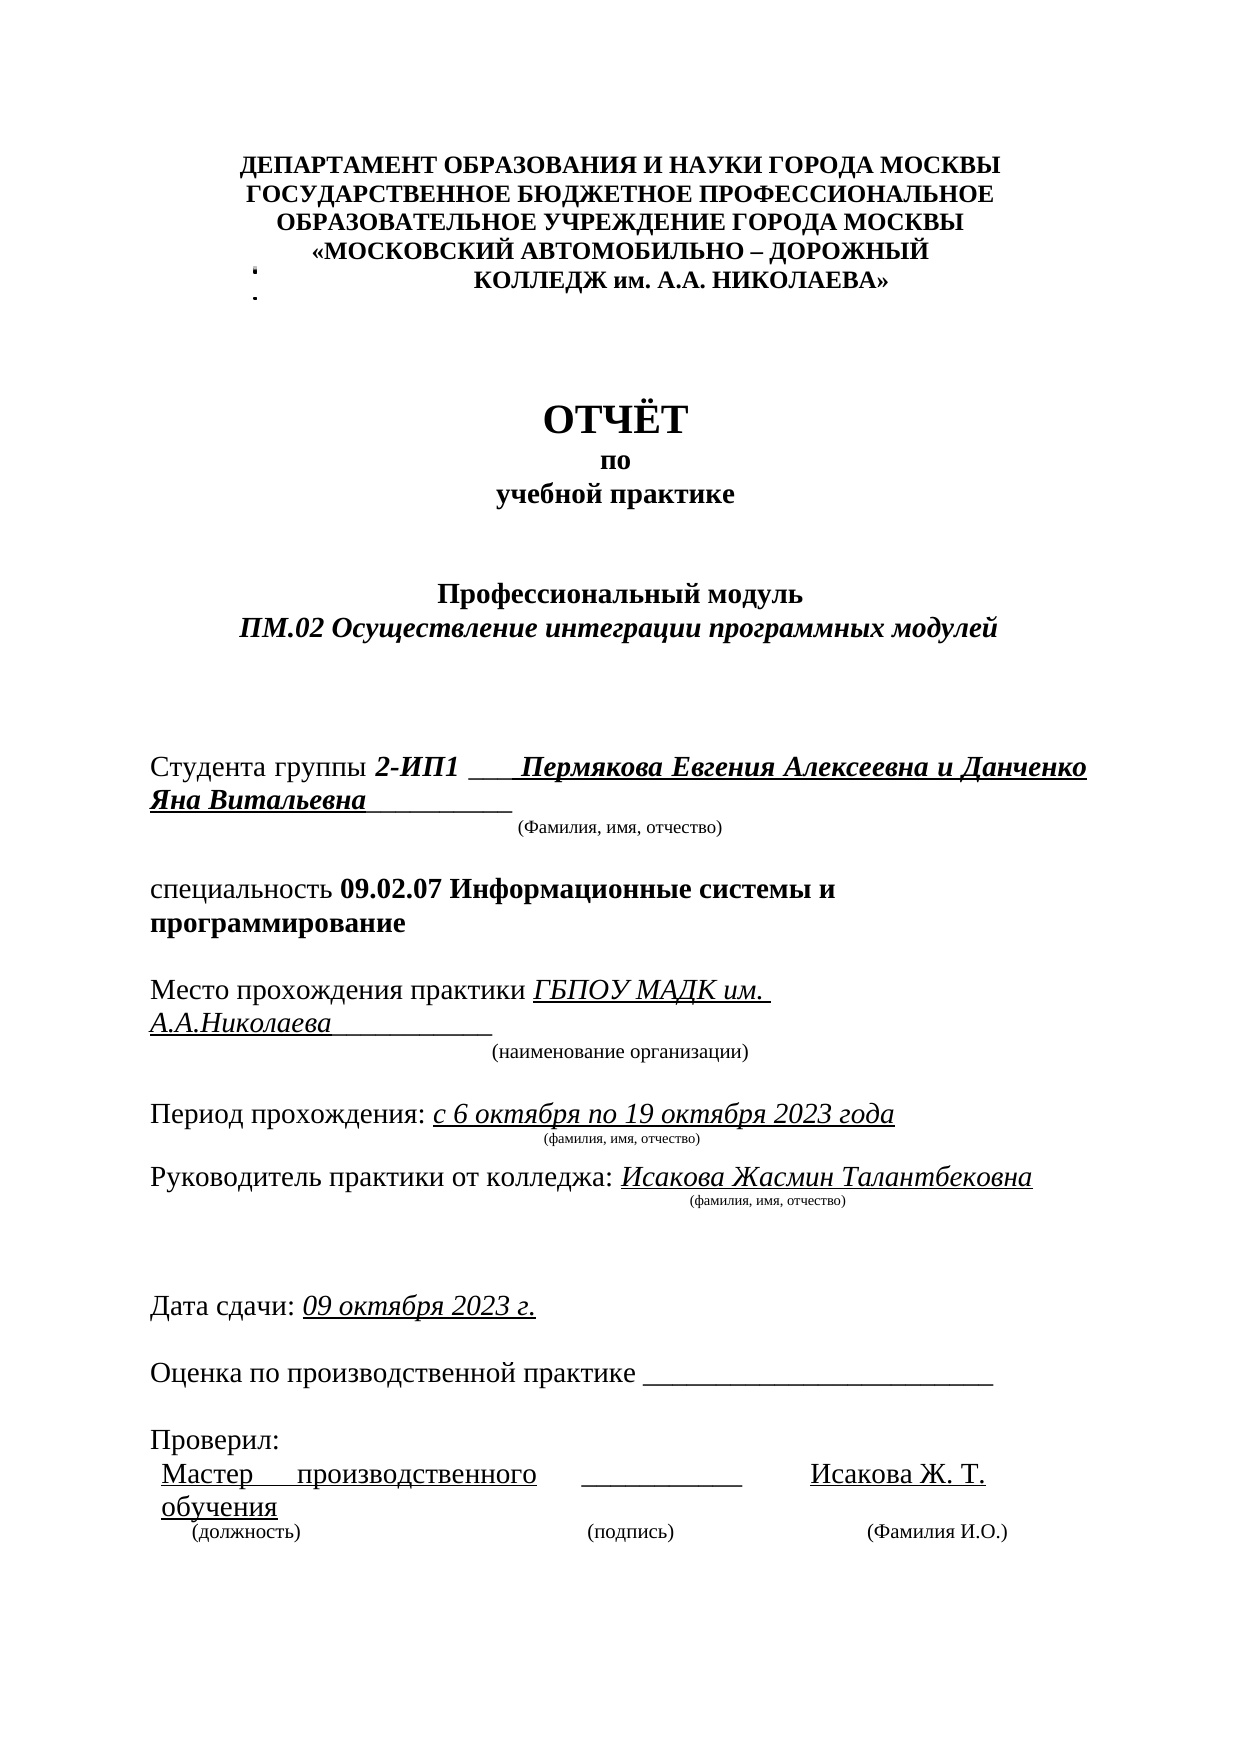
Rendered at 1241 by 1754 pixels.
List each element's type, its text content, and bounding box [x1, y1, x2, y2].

table_header Мастер производственного обучения [150, 1456, 548, 1523]
text Профессиональный модуль [150, 576, 1090, 610]
table_header ___________ [548, 1456, 799, 1523]
text «МОСКОВСКИЙ АВТОМОБИЛЬНО – ДОРОЖНЫЙ [150, 236, 1090, 265]
text учебной практике [150, 476, 1081, 509]
text Период прохождения: с 6 октября по 19 октября 2023 года [150, 1096, 1090, 1130]
text специальность 09.02.07 Информационные системы и программирование [150, 871, 1090, 938]
text КОЛЛЕДЖ им. А.А. НИКОЛАЕВА» [150, 265, 1090, 294]
text Студента группы 2-ИП1 ___ Пермякова Евгения Алексеевна и Данченко Яна Витальевна__________ [150, 749, 1090, 816]
text (Фамилия, имя, отчество) [150, 816, 1090, 838]
text ПМ.02 Осуществление интеграции программных модулей [150, 610, 1090, 643]
text (должность) (подпись) (Фамилия И.О.) [150, 1523, 1090, 1543]
text Проверил: [150, 1422, 1090, 1456]
text по [150, 442, 1081, 476]
text ОТЧЁТ [150, 394, 1081, 442]
text Дата сдачи: 09 октября 2023 г. [150, 1288, 1090, 1322]
text (фамилия, имя, отчество) [150, 1130, 1090, 1159]
text Оценка по производственной практике ________________________ [150, 1355, 1090, 1389]
table_header Исакова Ж. Т. [799, 1456, 1123, 1523]
text ДЕПАРТАМЕНТ ОБРАЗОВАНИЯ И НАУКИ ГОРОДА МОСКВЫ [150, 150, 1090, 179]
text (наименование организации) [150, 1039, 1090, 1063]
text ГОСУДАРСТВЕННОЕ БЮДЖЕТНОЕ ПРОФЕССИОНАЛЬНОЕ ОБРАЗОВАТЕЛЬНОЕ УЧРЕЖДЕНИЕ ГОРОДА МОСКВЫ [150, 179, 1090, 236]
text Место прохождения практики ГБПОУ МАДК им. А.А.Николаева___________ [150, 972, 1090, 1039]
text (фамилия, имя, отчество) [371, 1192, 1090, 1221]
text Руководитель практики от колледжа: Исакова Жасмин Талантбековна [150, 1159, 1090, 1192]
